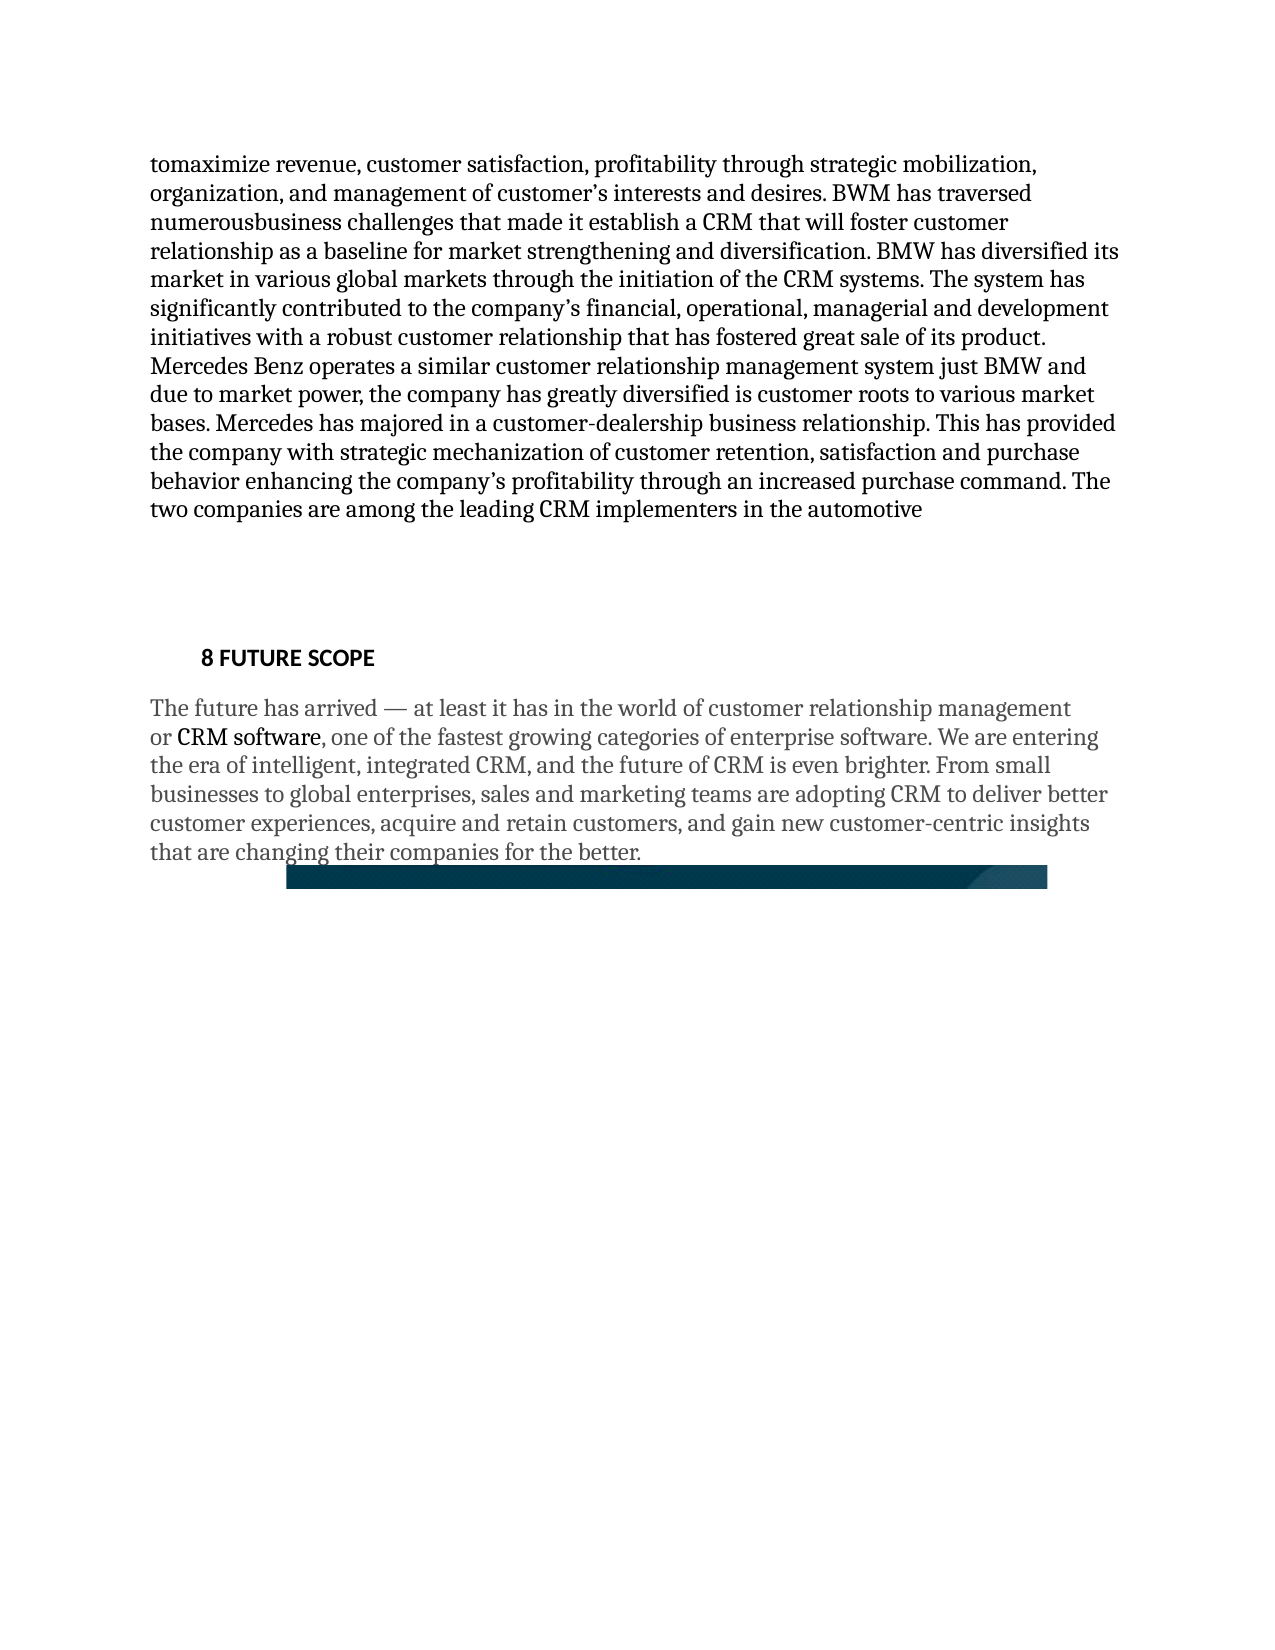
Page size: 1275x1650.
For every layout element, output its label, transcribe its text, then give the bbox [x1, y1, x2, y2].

text 8 FUTURE SCOPE [150, 644, 1125, 672]
text The future has arrived — at least it has in the world of customer relationship management or CRM software, one of the fastest growing categories of enterprise software. We are entering the era of intelligent, integrated CRM, and the future of CRM is even brighter. From small businesses to global enterprises, sales and marketing teams are adopting CRM to deliver better customer experiences, acquire and retain customers, and gain new customer-centric insights that are changing their companies for the better. [150, 693, 1125, 866]
